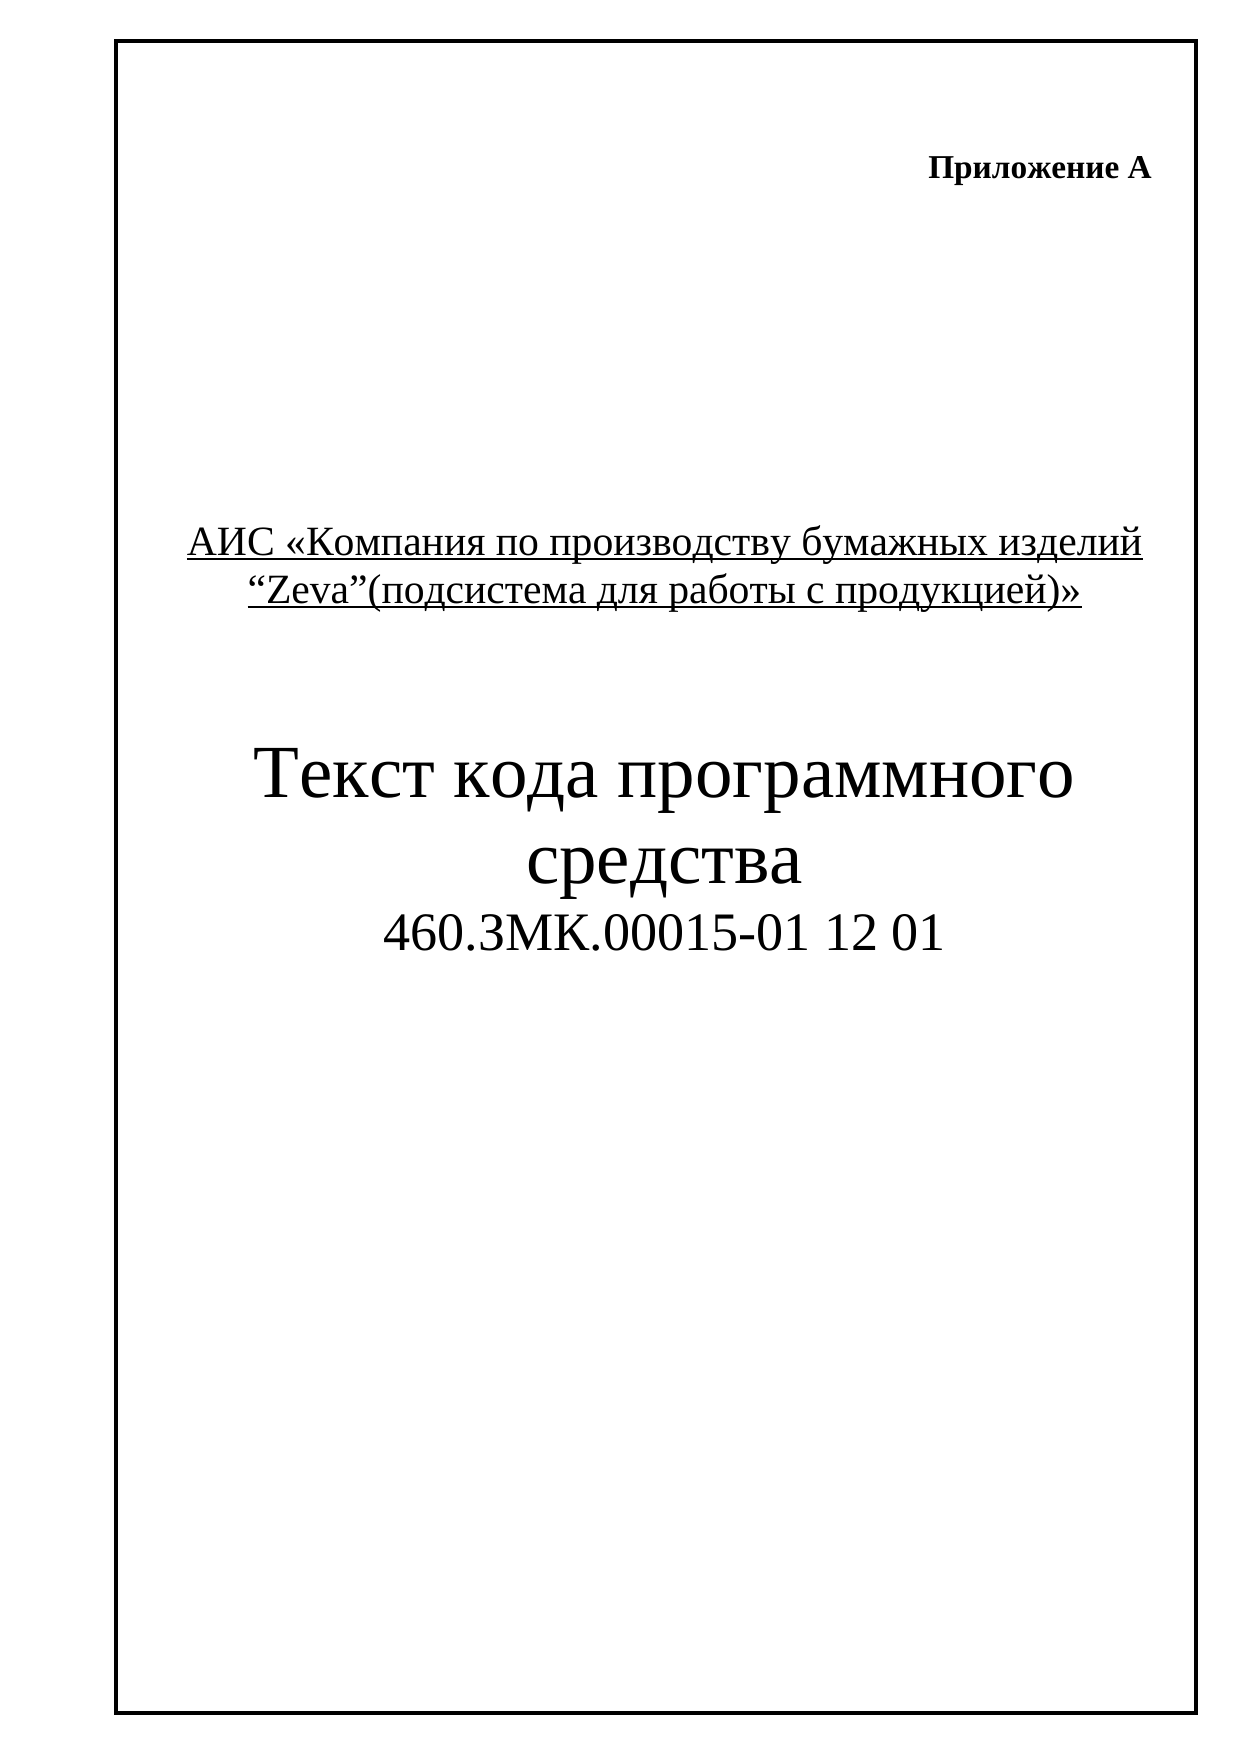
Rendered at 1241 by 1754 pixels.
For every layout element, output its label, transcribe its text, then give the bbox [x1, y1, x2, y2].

text 460.ЗМК.00015-01 12 01 [177, 900, 1152, 962]
text АИС «Компания по производству бумажных изделий “Zeva”(подсистема для работы с продукцией)» [177, 517, 1152, 612]
text Приложение А [177, 147, 1152, 186]
text Текст кода программного средства [177, 727, 1152, 900]
